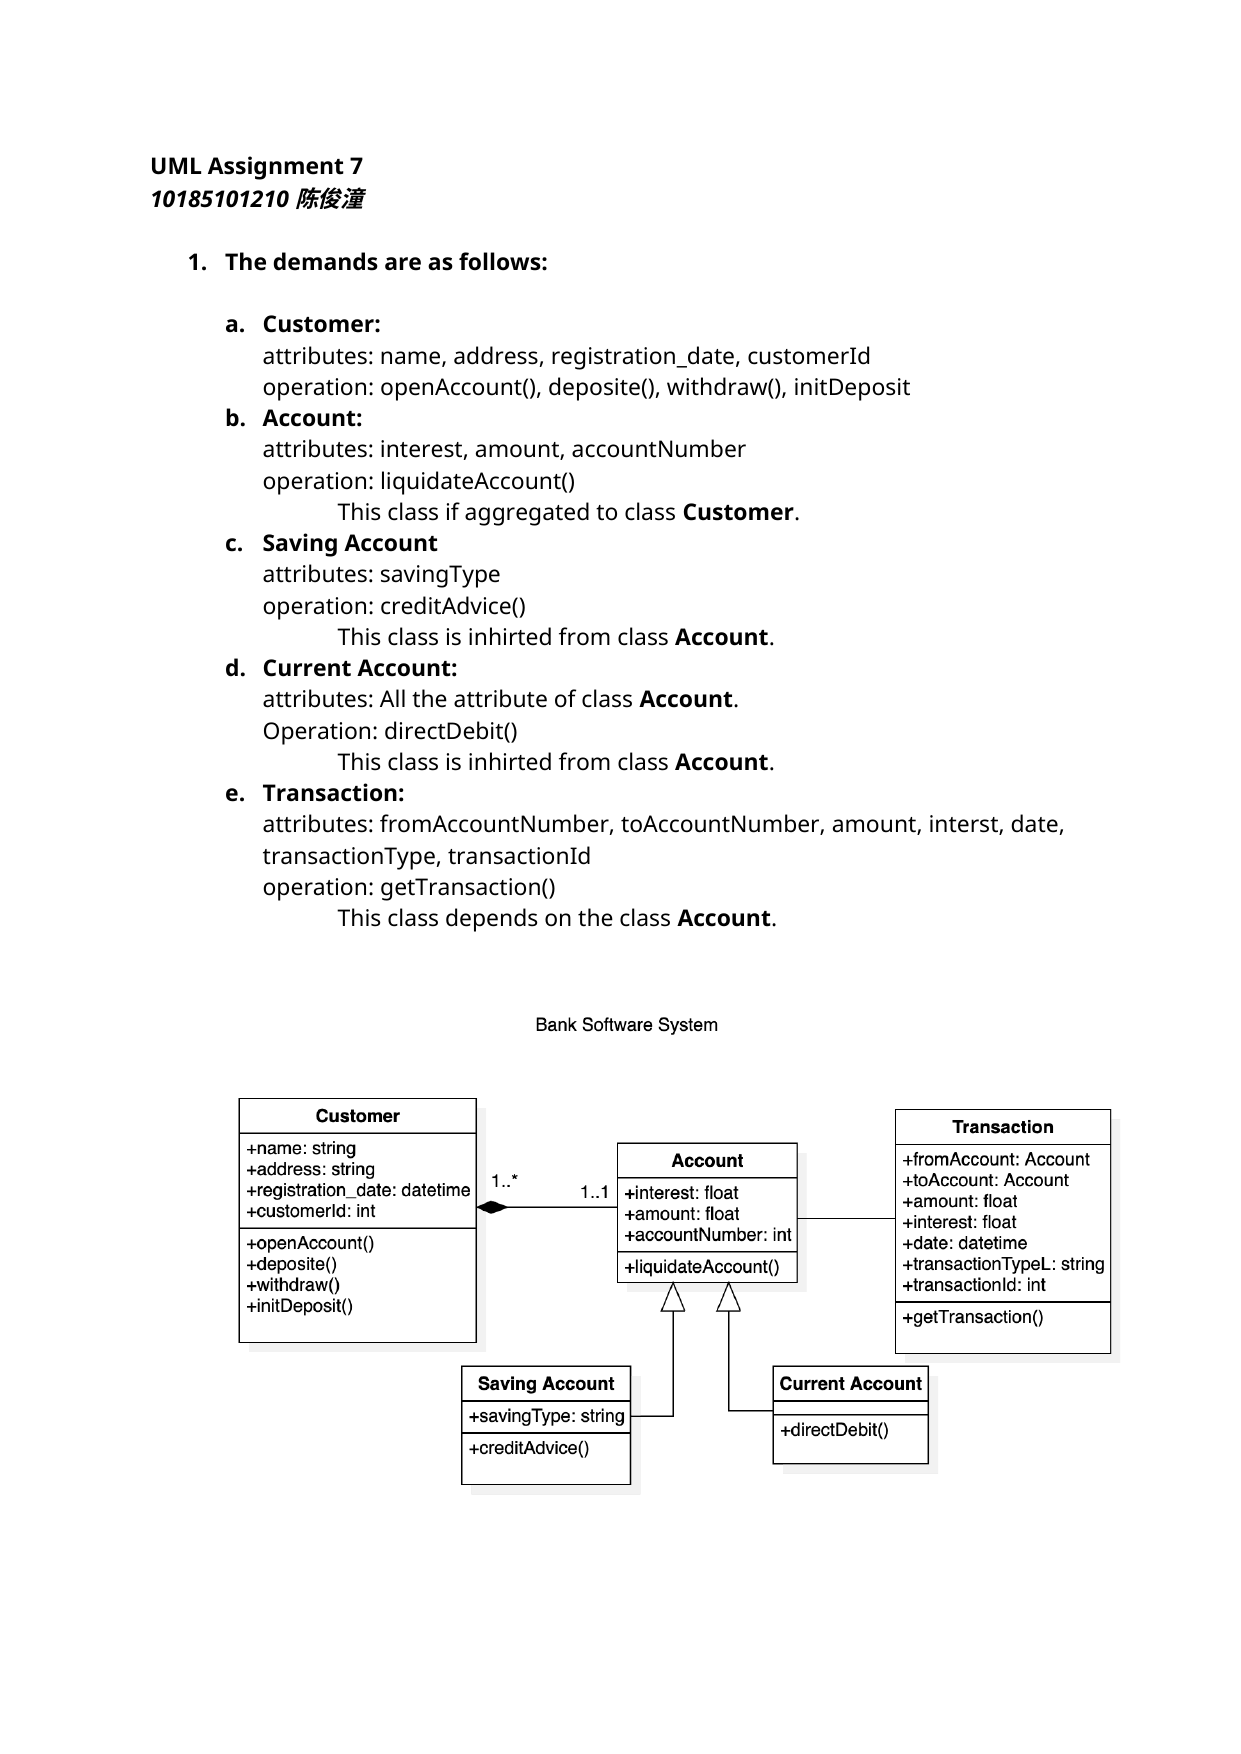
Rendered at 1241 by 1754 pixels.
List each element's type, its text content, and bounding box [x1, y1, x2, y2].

list This class depends on the class Account. [337, 902, 1090, 933]
list Account: attributes: interest, amount, accountNumber operation: liquidateAccount() [225, 402, 1090, 496]
list Transaction: attributes: fromAccountNumber, toAccountNumber, amount, interst, date, transactionType, transactionId operation: getTransaction() [225, 777, 1090, 902]
list Saving Account attributes: savingType operation: creditAdvice() [225, 527, 1090, 621]
picture [225, 995, 1165, 1540]
text Operation: directDebit() [262, 714, 1090, 746]
list Customer: attributes: name, address, registration_date, customerId operation: openAccount(), deposite(), withdraw(), initDeposit [225, 308, 1090, 402]
text 10185101210 陈俊潼 [150, 181, 1090, 214]
text UML Assignment 7 [150, 150, 1090, 181]
list The demands are as follows: [187, 246, 1090, 277]
text This class is inhirted from class Account. [262, 746, 1090, 777]
list This class if aggregated to class Customer. [337, 496, 1090, 527]
list Current Account: attributes: All the attribute of class Account. [225, 652, 1090, 714]
text This class is inhirted from class Account. [337, 621, 1090, 652]
